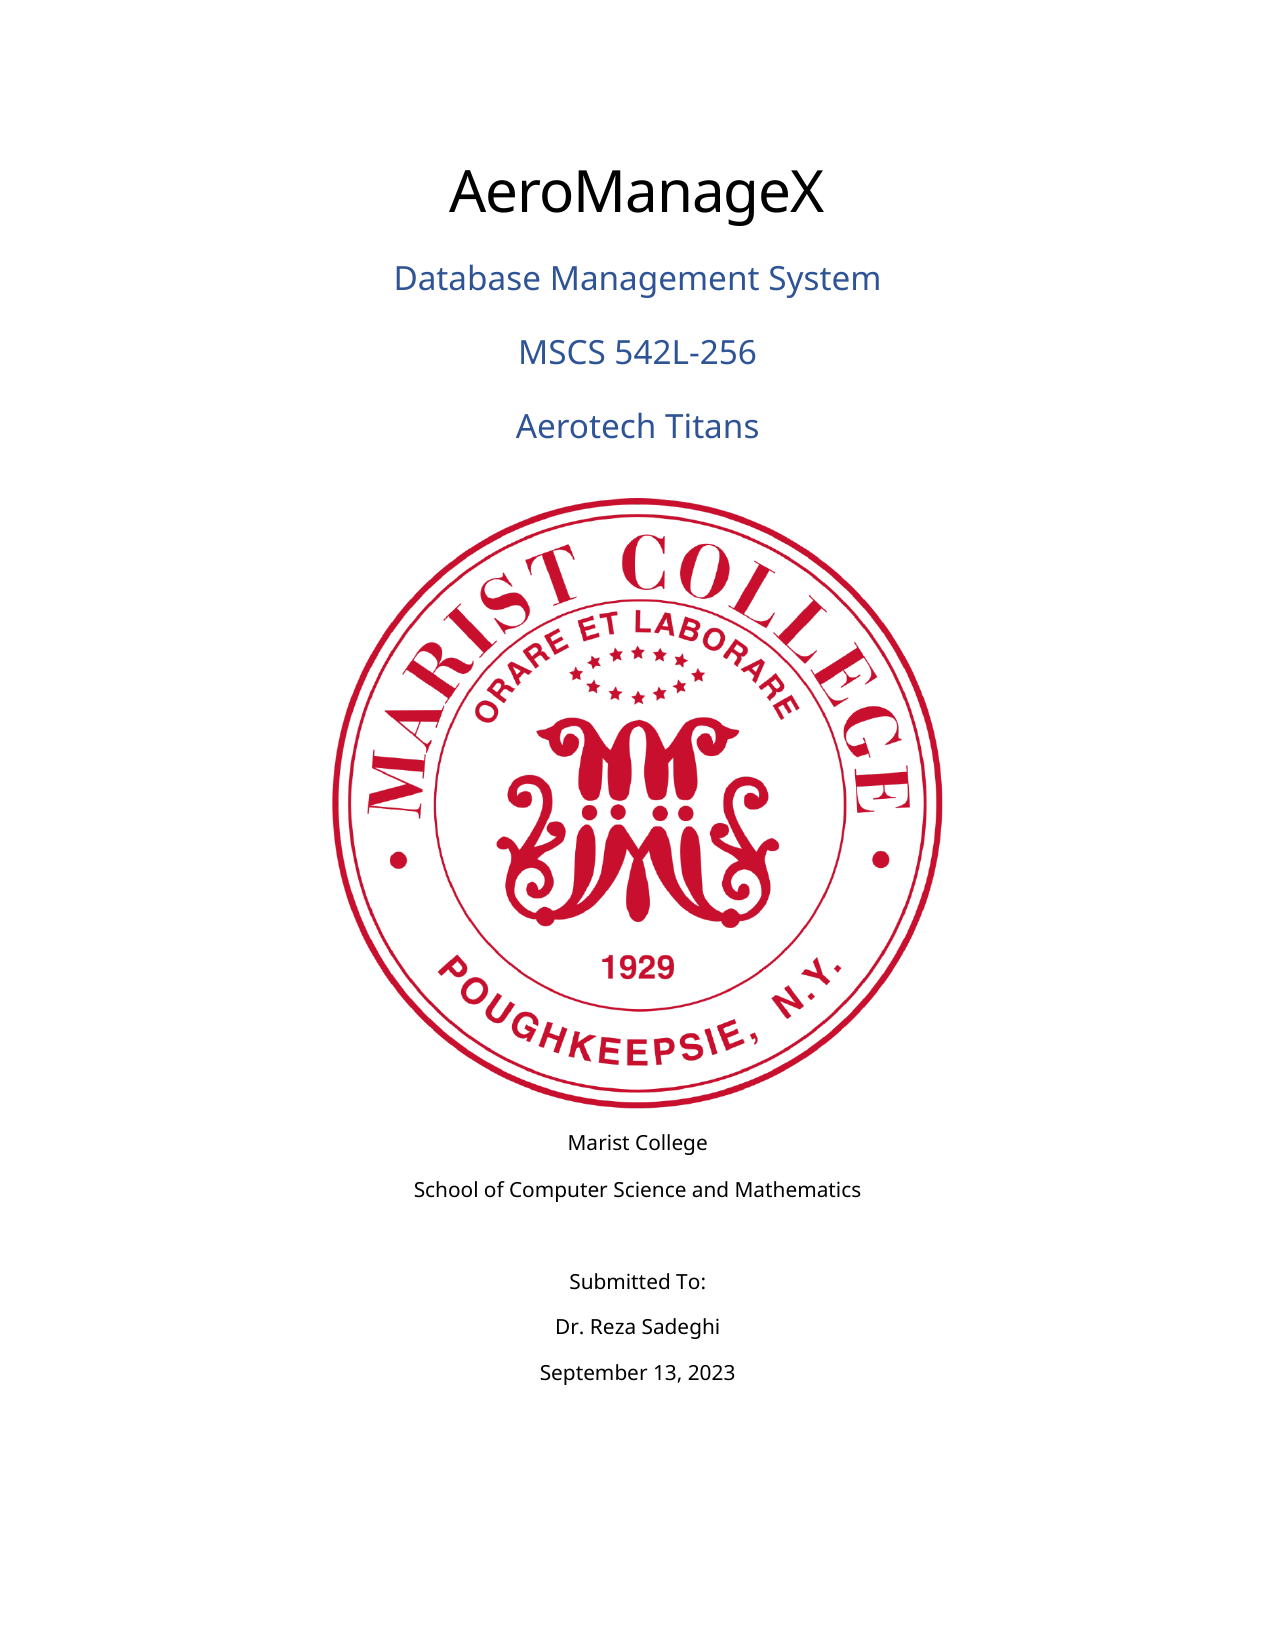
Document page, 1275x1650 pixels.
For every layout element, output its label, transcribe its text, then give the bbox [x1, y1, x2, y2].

text Marist College [150, 1128, 1125, 1156]
text Dr. Reza Sadeghi [150, 1312, 1125, 1341]
title AeroManageX [150, 150, 1125, 229]
subtitle Database Management System [150, 254, 1125, 300]
text September 13, 2023 [150, 1358, 1125, 1386]
picture [332, 498, 943, 1109]
text School of Computer Science and Mathematics [150, 1175, 1125, 1203]
text Submitted To: [150, 1267, 1125, 1296]
subtitle Aerotech Titans [150, 402, 1125, 448]
subtitle MSCS 542L-256 [150, 328, 1125, 374]
